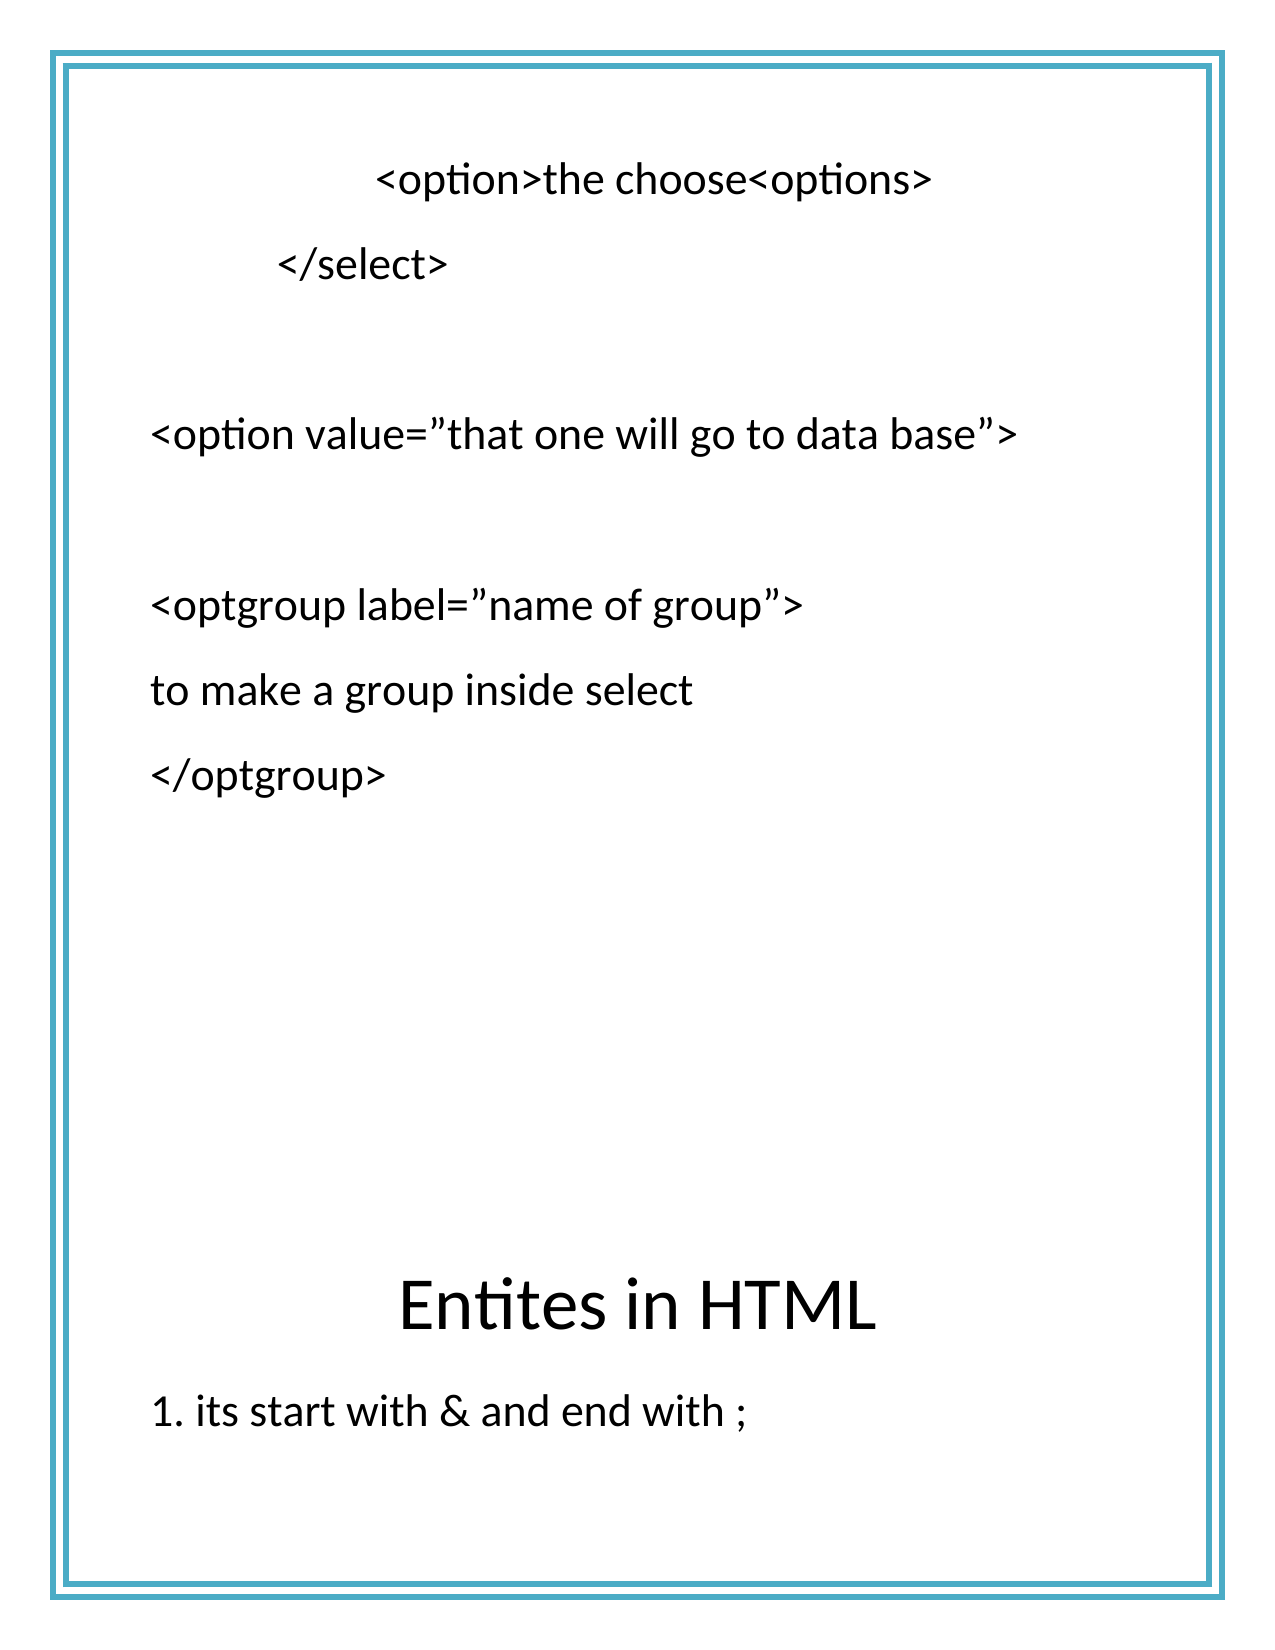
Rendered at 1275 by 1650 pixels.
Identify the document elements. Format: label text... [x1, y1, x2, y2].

text Entites in HTML [150, 1256, 1125, 1348]
text </select> [150, 235, 1125, 291]
text to make a group inside select [150, 661, 1125, 717]
text <optgroup label=”name of group”> [150, 576, 1125, 631]
text <option>the choose<options> [150, 150, 1125, 206]
text 1. its start with & and end with ; [150, 1382, 1125, 1438]
text </optgroup> [150, 746, 1125, 802]
text <option value=”that one will go to data base”> [150, 405, 1125, 461]
